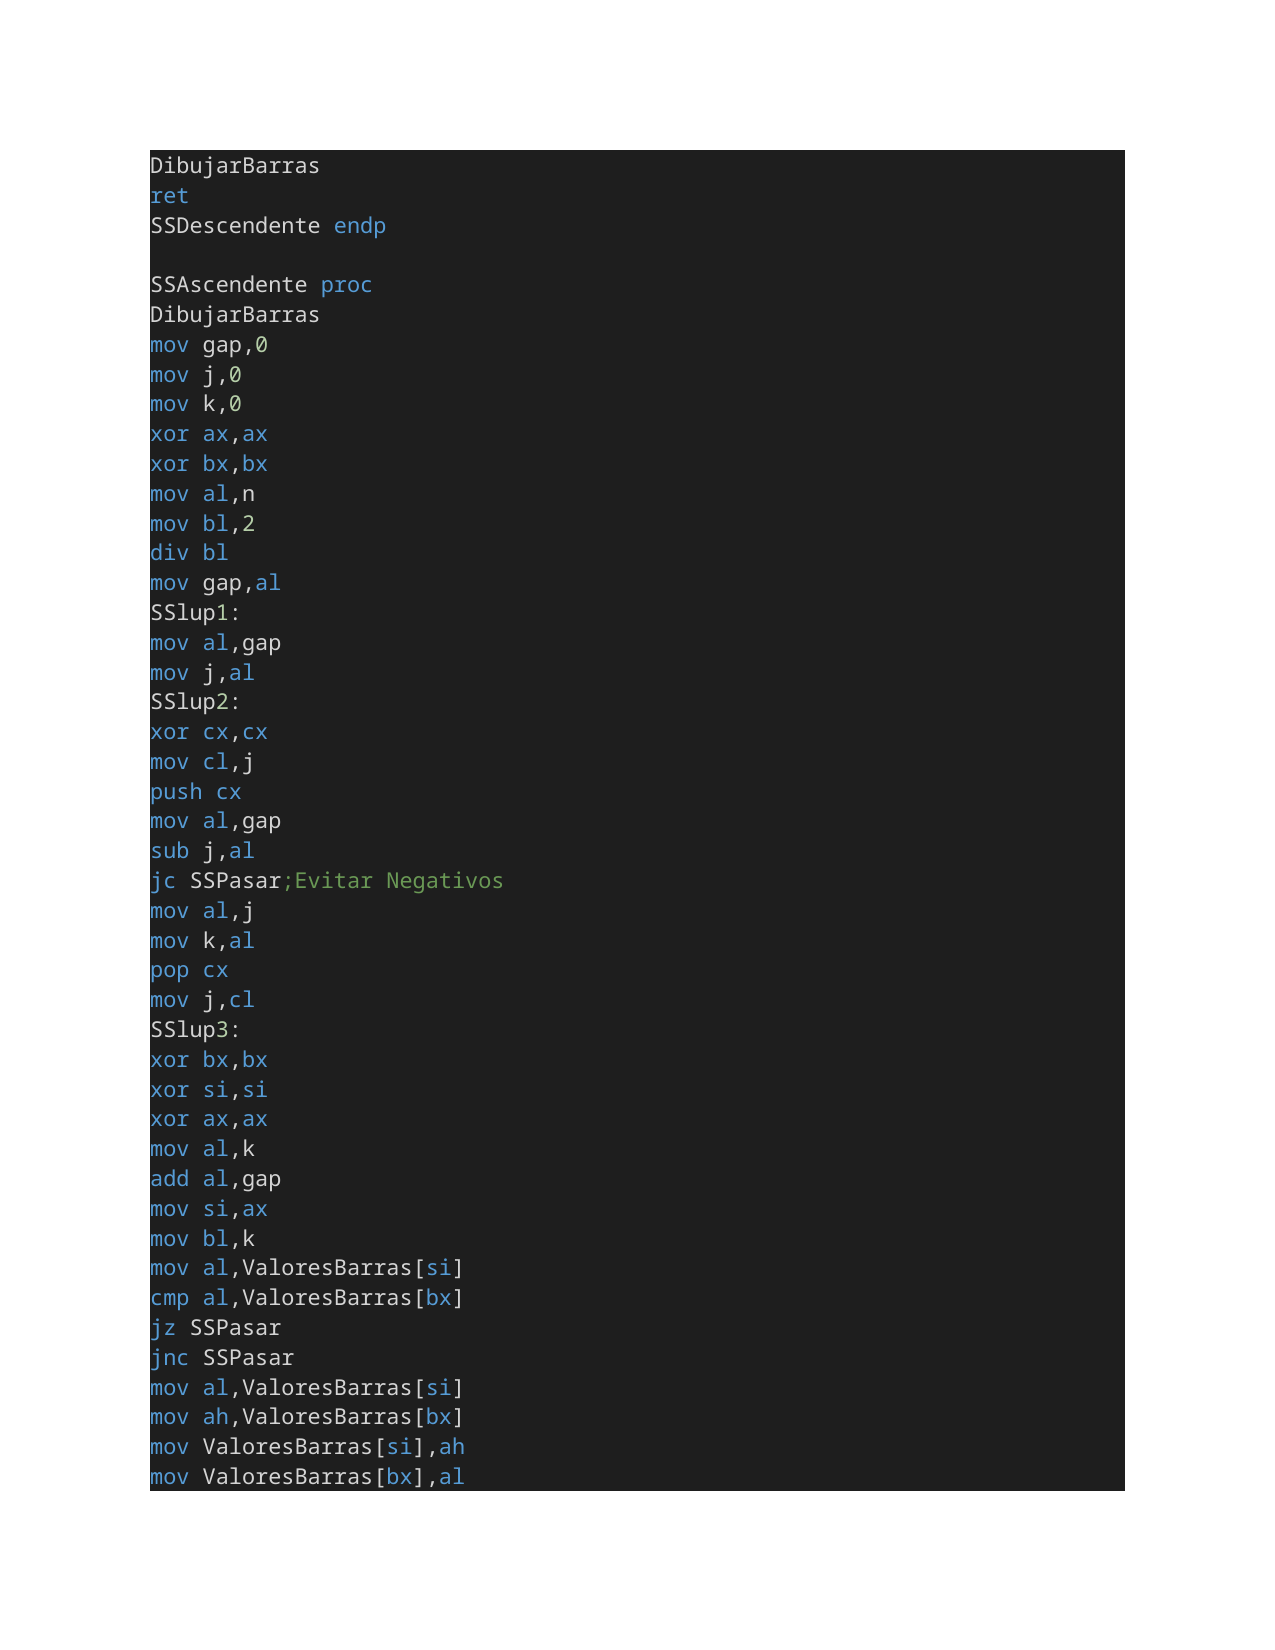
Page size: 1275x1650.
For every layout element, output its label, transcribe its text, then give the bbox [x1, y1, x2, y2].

text mov si,ax [150, 1193, 1125, 1222]
text DibujarBarras [150, 299, 1125, 329]
text jz SSPasar [150, 1312, 1125, 1342]
text mov gap,al [150, 567, 1125, 597]
text mov ValoresBarras[si],ah [150, 1431, 1125, 1461]
text xor bx,bx [150, 1044, 1125, 1073]
text ret [150, 180, 1125, 209]
text SSlup1: [150, 597, 1125, 627]
text cmp al,ValoresBarras[bx] [150, 1282, 1125, 1312]
text mov cl,j [150, 746, 1125, 776]
text div bl [150, 537, 1125, 567]
text DibujarBarras [150, 150, 1125, 180]
text mov k,0 [150, 388, 1125, 418]
text mov al,j [150, 895, 1125, 924]
text mov gap,0 [150, 329, 1125, 358]
text mov ah,ValoresBarras[bx] [150, 1401, 1125, 1431]
text xor ax,ax [150, 1103, 1125, 1133]
text SSDescendente endp [150, 209, 1125, 239]
text sub j,al [150, 835, 1125, 865]
text mov j,al [150, 656, 1125, 686]
text xor bx,bx [150, 448, 1125, 478]
text mov al,gap [150, 805, 1125, 835]
text mov al,gap [150, 627, 1125, 656]
text mov j,cl [150, 984, 1125, 1014]
text jc SSPasar;Evitar Negativos [150, 865, 1125, 895]
text xor ax,ax [150, 418, 1125, 448]
text SSlup2: [150, 686, 1125, 716]
text add al,gap [150, 1163, 1125, 1193]
text pop cx [150, 954, 1125, 984]
text SSAscendente proc [150, 269, 1125, 299]
text mov ValoresBarras[bx],al [150, 1461, 1125, 1491]
text mov k,al [150, 924, 1125, 954]
text SSlup3: [150, 1014, 1125, 1044]
text mov bl,k [150, 1222, 1125, 1252]
text mov al,ValoresBarras[si] [150, 1252, 1125, 1282]
text jnc SSPasar [150, 1342, 1125, 1371]
text mov al,ValoresBarras[si] [150, 1371, 1125, 1401]
text mov al,k [150, 1133, 1125, 1163]
text mov bl,2 [150, 507, 1125, 537]
text mov j,0 [150, 358, 1125, 388]
text xor si,si [150, 1073, 1125, 1103]
text push cx [150, 776, 1125, 805]
text mov al,n [150, 478, 1125, 507]
text xor cx,cx [150, 716, 1125, 746]
